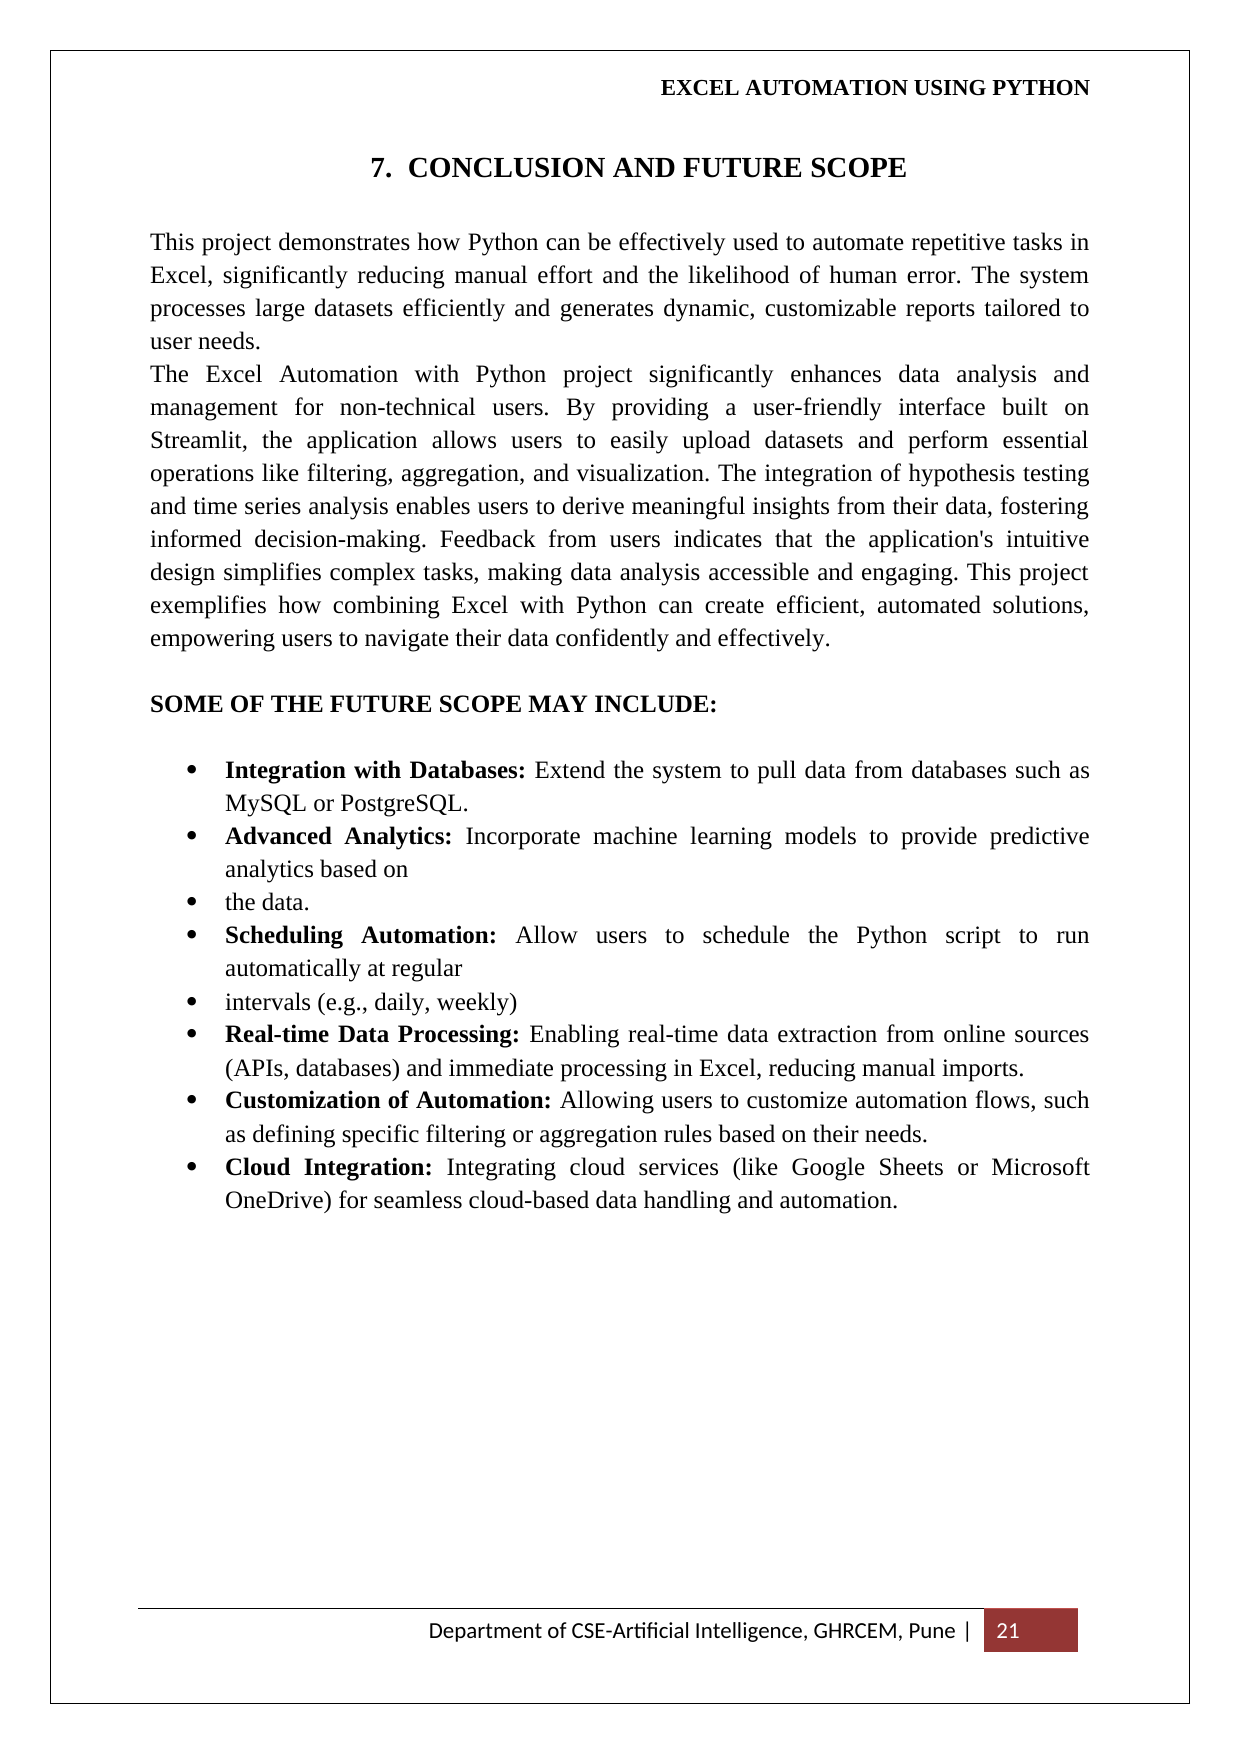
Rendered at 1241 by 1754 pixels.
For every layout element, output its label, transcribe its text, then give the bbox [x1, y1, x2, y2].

list Integration with Databases: Extend the system to pull data from databases such as MySQL or PostgreSQL. [187, 755, 1090, 817]
list CONCLUSION AND FUTURE SCOPE [187, 150, 1090, 183]
text This project demonstrates how Python can be effectively used to automate repetitive tasks in Excel, significantly reducing manual effort and the likelihood of human error. The system processes large datasets efficiently and generates dynamic, customizable reports tailored to user needs. [150, 227, 1090, 355]
list Customization of Automation: Allowing users to customize automation flows, such as defining specific filtering or aggregation rules based on their needs. [187, 1086, 1090, 1147]
list Advanced Analytics: Incorporate machine learning models to provide predictive analytics based on [187, 821, 1090, 883]
list intervals (e.g., daily, weekly) [187, 987, 1090, 1015]
list Scheduling Automation: Allow users to schedule the Python script to run automatically at regular [187, 921, 1090, 982]
list the data. [187, 887, 1090, 916]
text The Excel Automation with Python project significantly enhances data analysis and management for non-technical users. By providing a user-friendly interface built on Streamlit, the application allows users to easily upload datasets and perform essential operations like filtering, aggregation, and visualization. The integration of hypothesis testing and time series analysis enables users to derive meaningful insights from their data, fostering informed decision-making. Feedback from users indicates that the application's intuitive design simplifies complex tasks, making data analysis accessible and engaging. This project exemplifies how combining Excel with Python can create efficient, automated solutions, empowering users to navigate their data confidently and effectively. [150, 359, 1090, 652]
list Cloud Integration: Integrating cloud services (like Google Sheets or Microsoft OneDrive) for seamless cloud-based data handling and automation. [187, 1152, 1090, 1213]
text SOME OF THE FUTURE SCOPE MAY INCLUDE: [150, 689, 1090, 718]
list Real-time Data Processing: Enabling real-time data extraction from online sources (APIs, databases) and immediate processing in Excel, reducing manual imports. [187, 1019, 1090, 1081]
